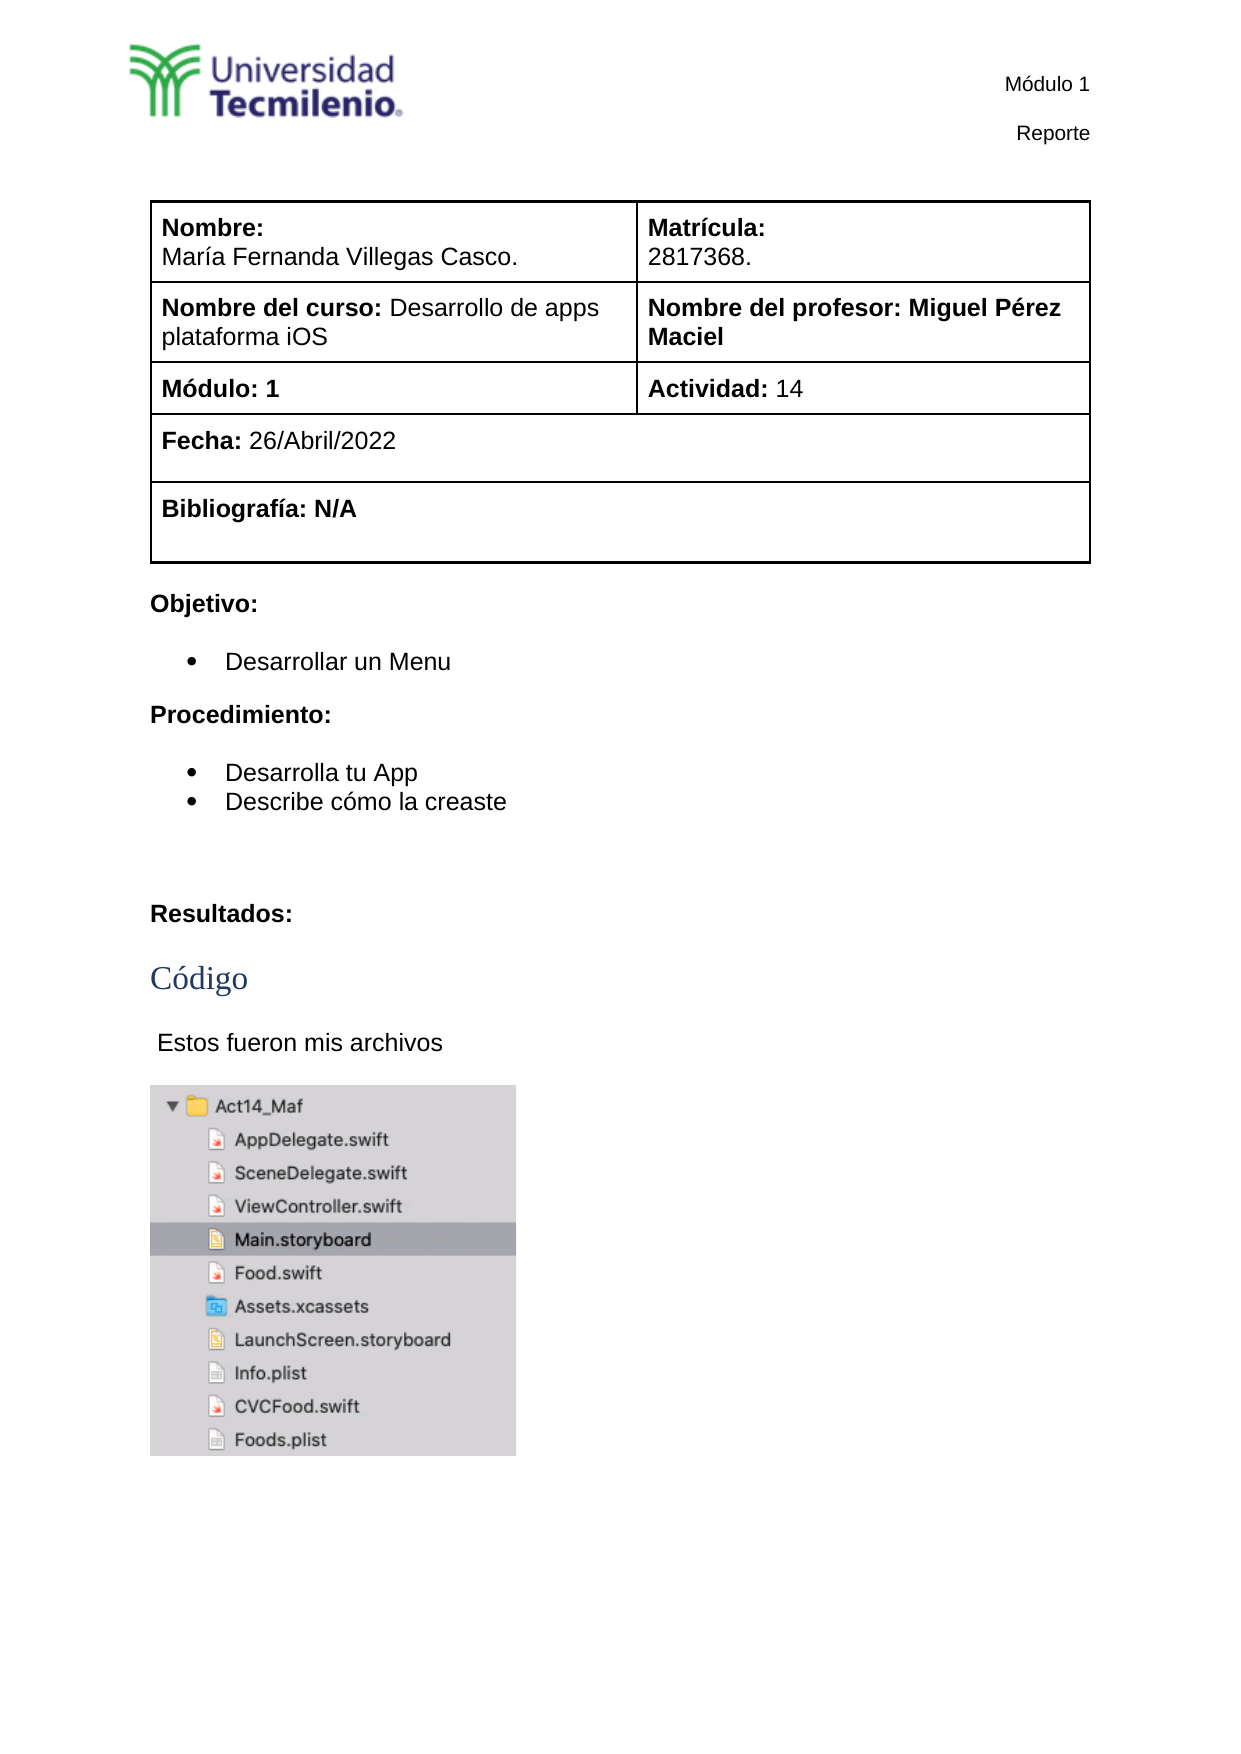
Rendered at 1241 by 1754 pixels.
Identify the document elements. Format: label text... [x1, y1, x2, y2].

table_cell Actividad: 14 [638, 363, 1089, 413]
table_cell Fecha: 26/Abril/2022 [152, 415, 1089, 481]
picture [126, 39, 410, 124]
text Estos fueron mis archivos [150, 1028, 1090, 1056]
list Desarrolla tu App [187, 758, 1090, 787]
picture [150, 1085, 517, 1456]
text Código [150, 959, 1090, 997]
table_cell Módulo: 1 [152, 363, 636, 413]
text Procedimiento: [150, 700, 1090, 729]
table_cell Nombre del curso: Desarrollo de apps plataforma iOS [152, 283, 636, 361]
list Desarrollar un Menu [187, 647, 1090, 675]
table_cell Bibliografía: N/A [152, 483, 1089, 561]
text Resultados: [150, 899, 1090, 928]
text Objetivo: [150, 588, 1090, 617]
table_header Matrícula: 2817368. [638, 203, 1089, 281]
table_cell Nombre del profesor: Miguel Pérez Maciel [638, 283, 1089, 361]
table_header Nombre: María Fernanda Villegas Casco. [152, 203, 636, 281]
list Describe cómo la creaste [187, 787, 1090, 816]
